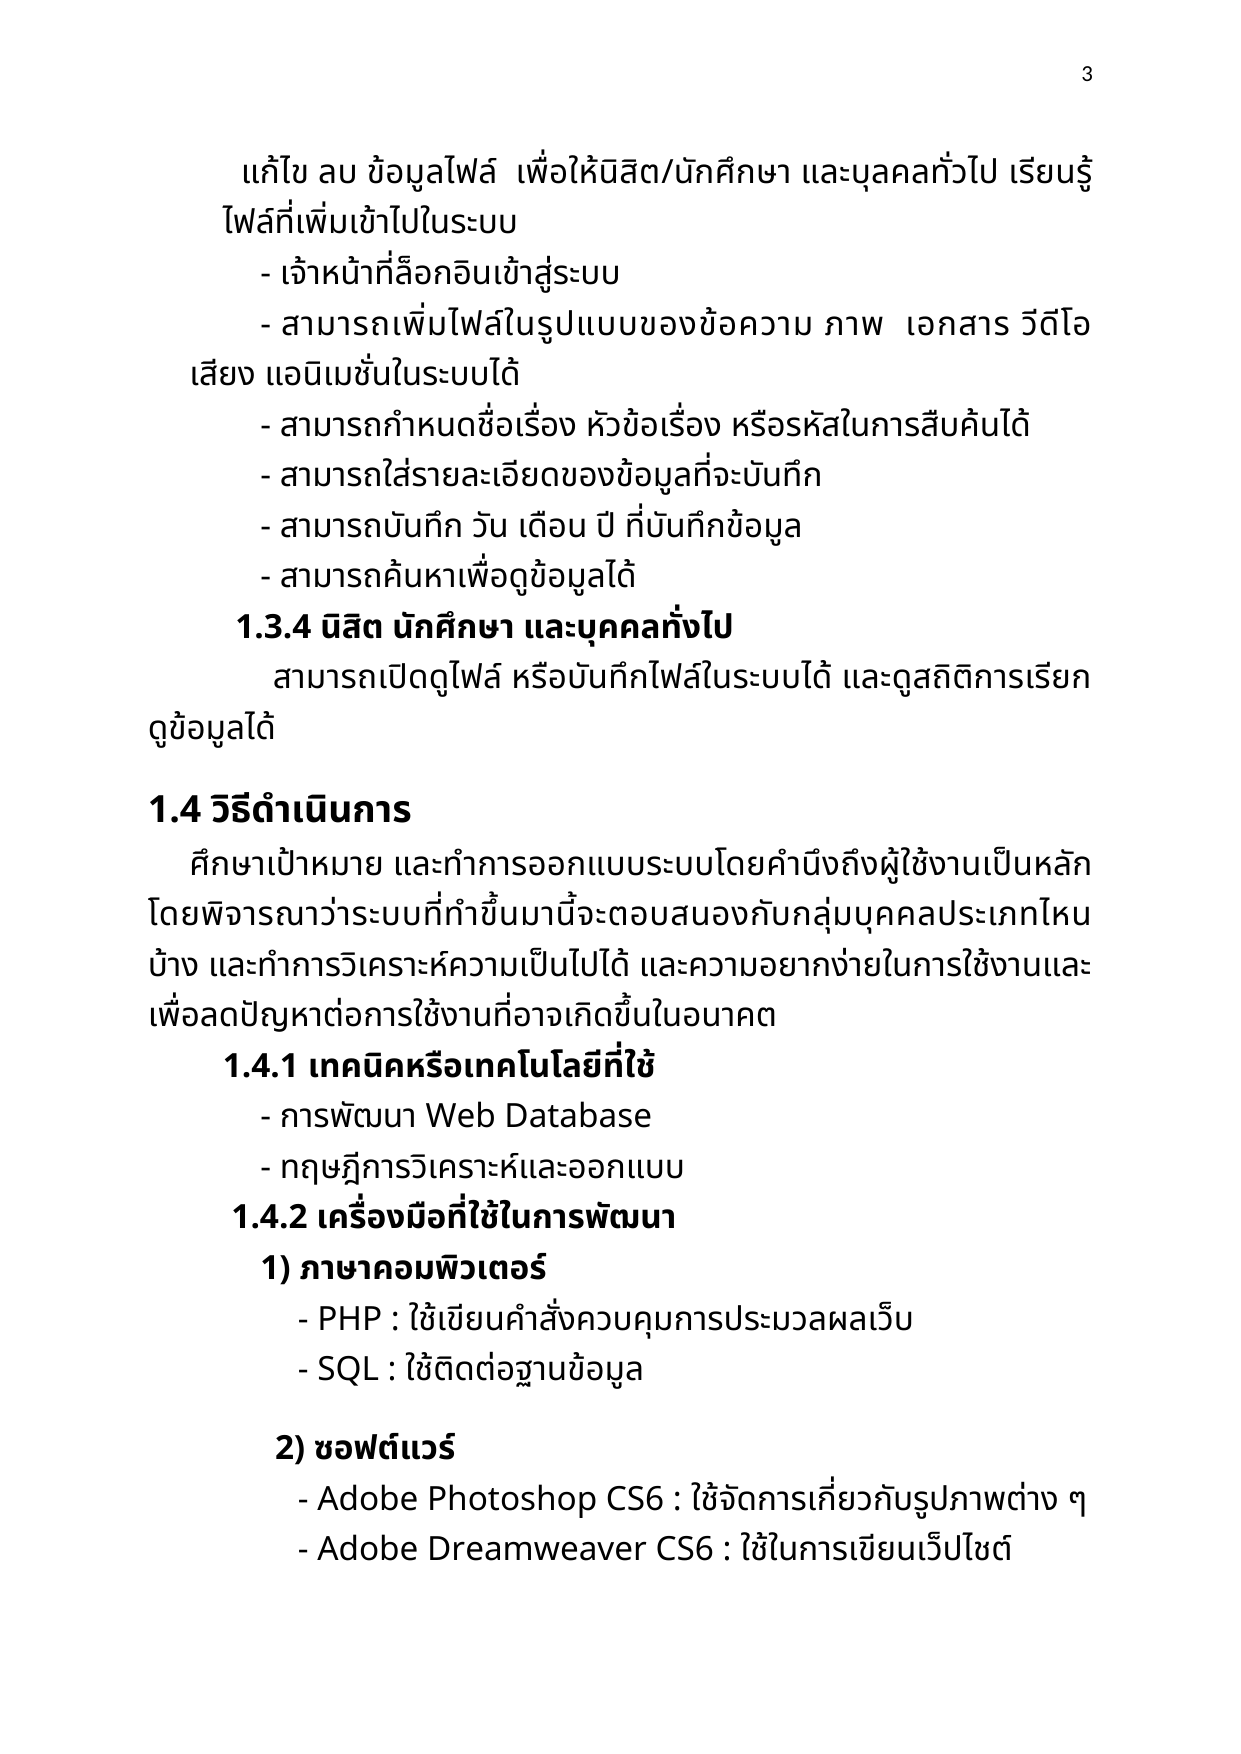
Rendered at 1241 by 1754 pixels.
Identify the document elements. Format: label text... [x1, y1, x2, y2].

text สามารถเปิดดูไฟล์ หรือบันทึกไฟล์ในระบบได้ และดูสถิติการเรียกดูข้อมูลได้ [148, 653, 1092, 754]
text - เจ้าหน้าที่ล็อกอินเข้าสู่ระบบ [223, 249, 1092, 299]
text - สามารถบันทึก วัน เดือน ปี ที่บันทึกข้อมูล [189, 502, 1092, 552]
text - Adobe Dreamweaver CS6 : ใช้ในการเขียนเว็ปไชต์ [223, 1525, 1092, 1576]
text 1.3.4 นิสิต นักศึกษา และบุคคลทั่งไป [189, 603, 1092, 653]
text - ทฤษฎีการวิเคราะห์และออกแบบ [260, 1143, 1092, 1193]
text - SQL : ใช้ติดต่อฐานข้อมูล [223, 1345, 1092, 1396]
text 1.4.1 เทคนิคหรือเทคโนโลยีที่ใช้ [189, 1041, 1092, 1092]
text - สามารถกำหนดชื่อเรื่อง หัวข้อเรื่อง หรือรหัสในการสืบค้นได้ [189, 400, 1092, 451]
text - Adobe Photoshop CS6 : ใช้จัดการเกี่ยวกับรูปภาพต่าง ๆ [223, 1474, 1092, 1525]
subtitle 1.4 วิธีดำเนินการ [148, 783, 1092, 840]
text แก้ไข ลบ ข้อมูลไฟล์ เพื่อให้นิสิต/นักศึกษา และบุลคลทั่วไป เรียนรู้ไฟล์ที่เพิ่มเข้าไปในระบบ [223, 148, 1092, 249]
text - สามารถใส่รายละเอียดของข้อมูลที่จะบันทึก [189, 451, 1092, 502]
text 1.4.2 เครื่องมือที่ใช้ในการพัฒนา [223, 1193, 1092, 1244]
text - PHP : ใช้เขียนคำสั่งควบคุมการประมวลผลเว็บ [223, 1294, 1092, 1345]
text - สามารถเพิ่มไฟล์ในรูปแบบของข้อความ ภาพ เอกสาร วีดีโอ เสียง แอนิเมชั่นในระบบได้ [189, 299, 1092, 400]
text ศึกษาเป้าหมาย และทำการออกแบบระบบโดยคำนึงถึงผู้ใช้งานเป็นหลัก โดยพิจารณาว่าระบบที่ทำขึ้นมานี้จะตอบสนองกับกลุ่มบุคคลประเภทไหนบ้าง และทำการวิเคราะห์ความเป็นไปได้ และความอยากง่ายในการใช้งานและเพื่อลดปัญหาต่อการใช้งานที่อาจเกิดขึ้นในอนาคต [148, 840, 1092, 1041]
text 2) ซอฟต์แวร์ [223, 1424, 1092, 1474]
text - สามารถค้นหาเพื่อดูข้อมูลได้ [189, 552, 1092, 603]
subtitle 1) ภาษาคอมพิวเตอร์ [244, 1244, 1092, 1294]
text - การพัฒนา Web Database [260, 1092, 1092, 1143]
